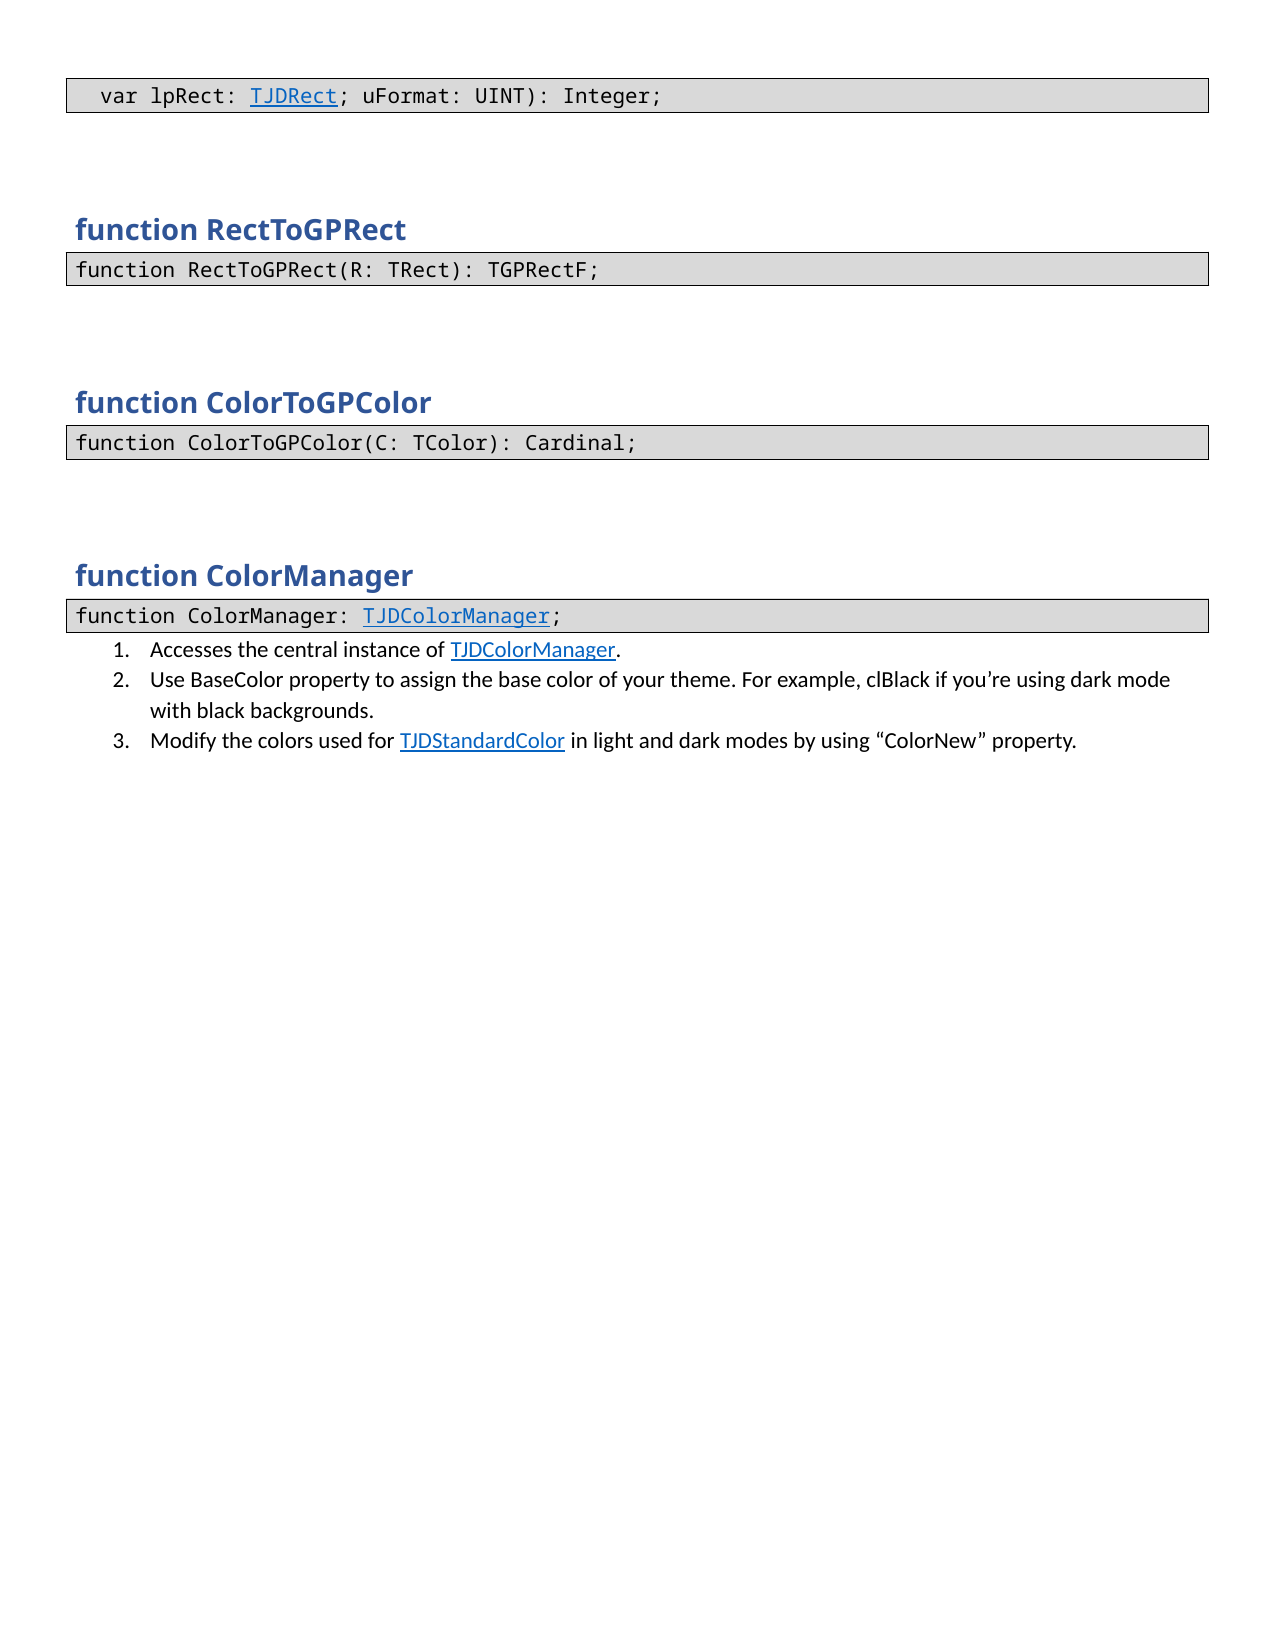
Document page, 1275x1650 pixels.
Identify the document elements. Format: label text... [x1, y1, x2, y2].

text function ColorManager: TJDColorManager; [67, 600, 1208, 632]
subtitle function ColorToGPColor [75, 382, 1200, 422]
text var lpRect: TJDRect; uFormat: UINT): Integer; [67, 79, 1208, 112]
list Accesses the central instance of TJDColorManager. [112, 635, 1200, 663]
list Use BaseColor property to assign the base color of your theme. For example, clBlack if you’re using dark mode with black backgrounds. [112, 666, 1200, 724]
text function ColorToGPColor(C: TColor): Cardinal; [67, 426, 1208, 459]
subtitle function RectToGPRect [75, 209, 1200, 248]
text function RectToGPRect(R: TRect): TGPRectF; [67, 253, 1208, 285]
list Modify the colors used for TJDStandardColor in light and dark modes by using “ColorNew” property. [112, 726, 1200, 754]
subtitle function ColorManager [75, 556, 1200, 595]
